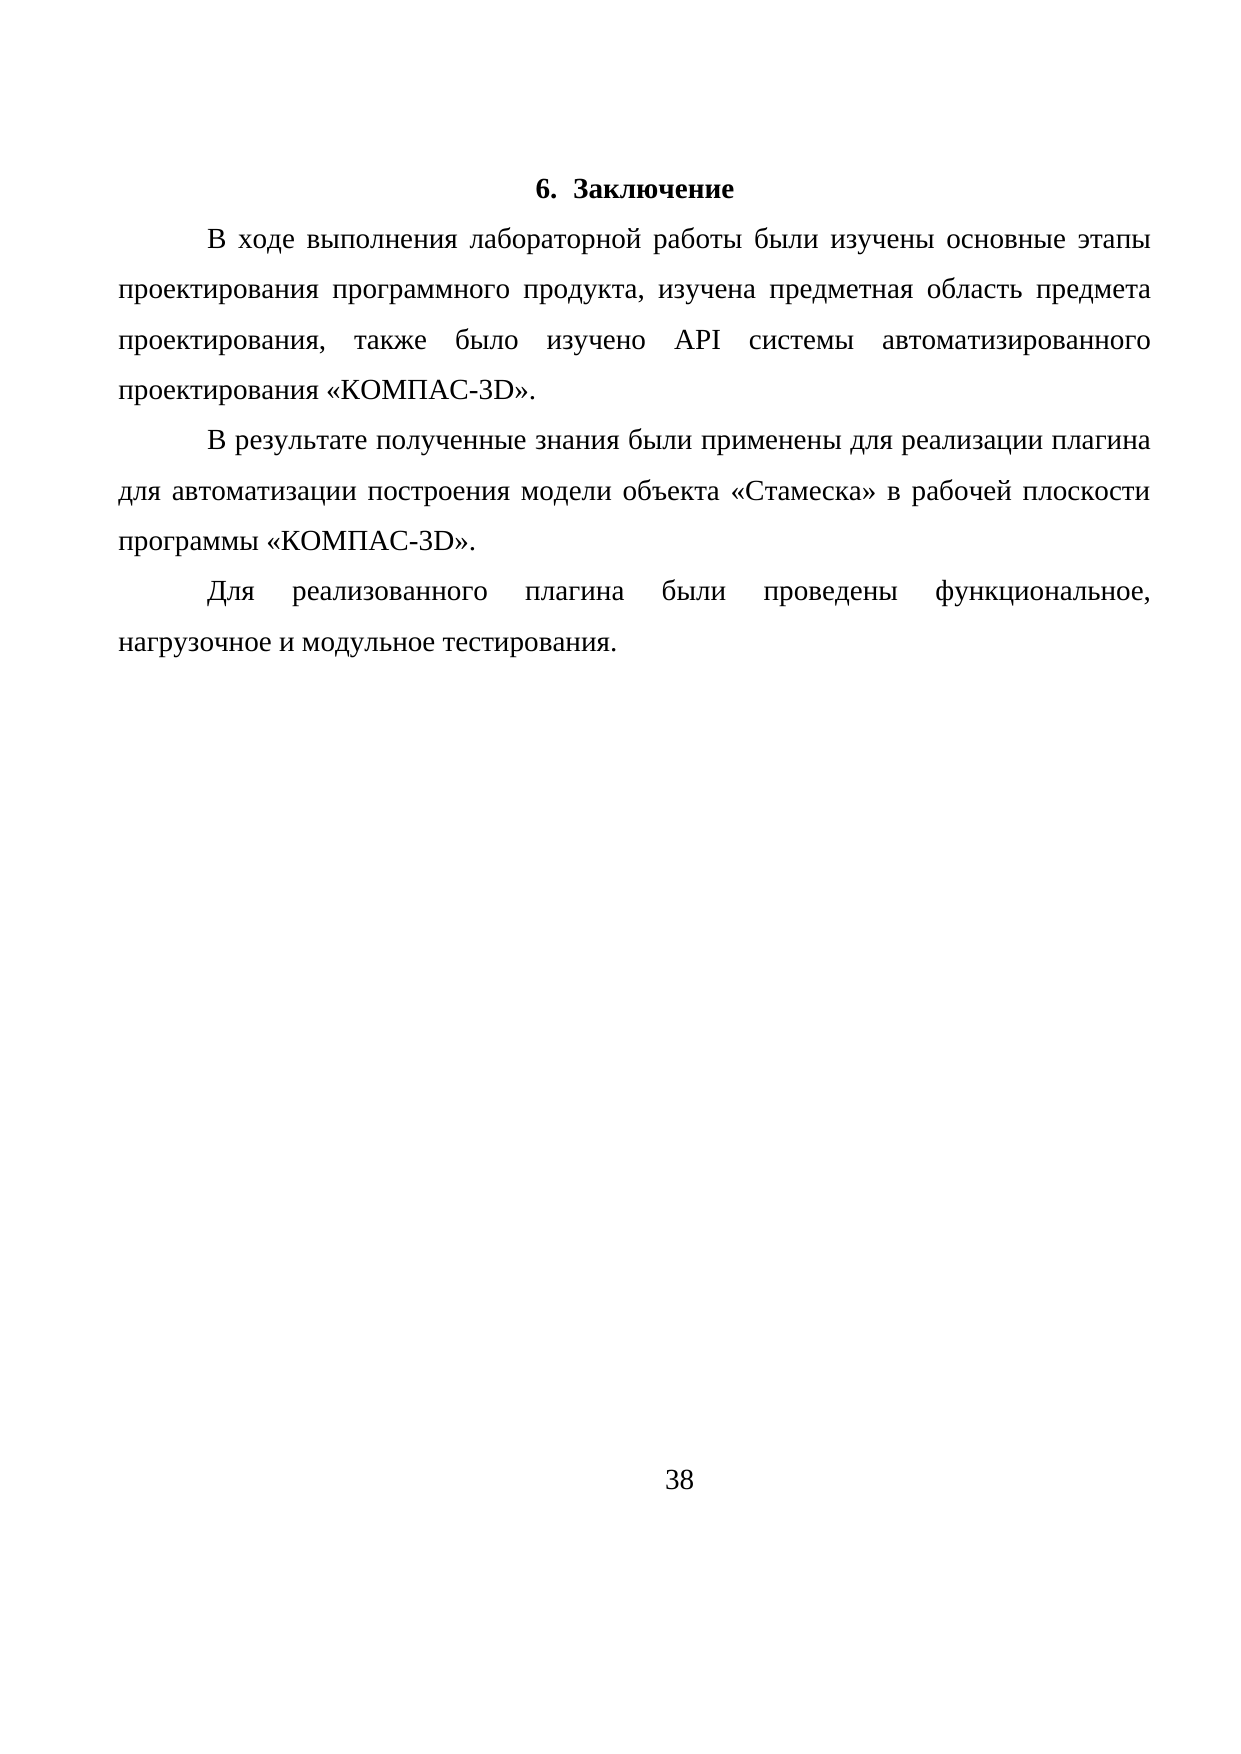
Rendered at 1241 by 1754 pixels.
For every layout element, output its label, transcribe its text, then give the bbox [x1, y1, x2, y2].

text В ходе выполнения лабораторной работы были изучены основные этапы проектирования программного продукта, изучена предметная область предмета проектирования, также было изучено API системы автоматизированного проектирования «КОМПАС-3D». [118, 221, 1152, 406]
text Для реализованного плагина были проведены функциональное, нагрузочное и модульное тестирования. [118, 573, 1152, 657]
text В результате полученные знания были применены для реализации плагина для автоматизации построения модели объекта «Стамеска» в рабочей плоскости программы «КОМПАС-3D». [118, 422, 1152, 557]
list Заключение [118, 171, 1152, 204]
